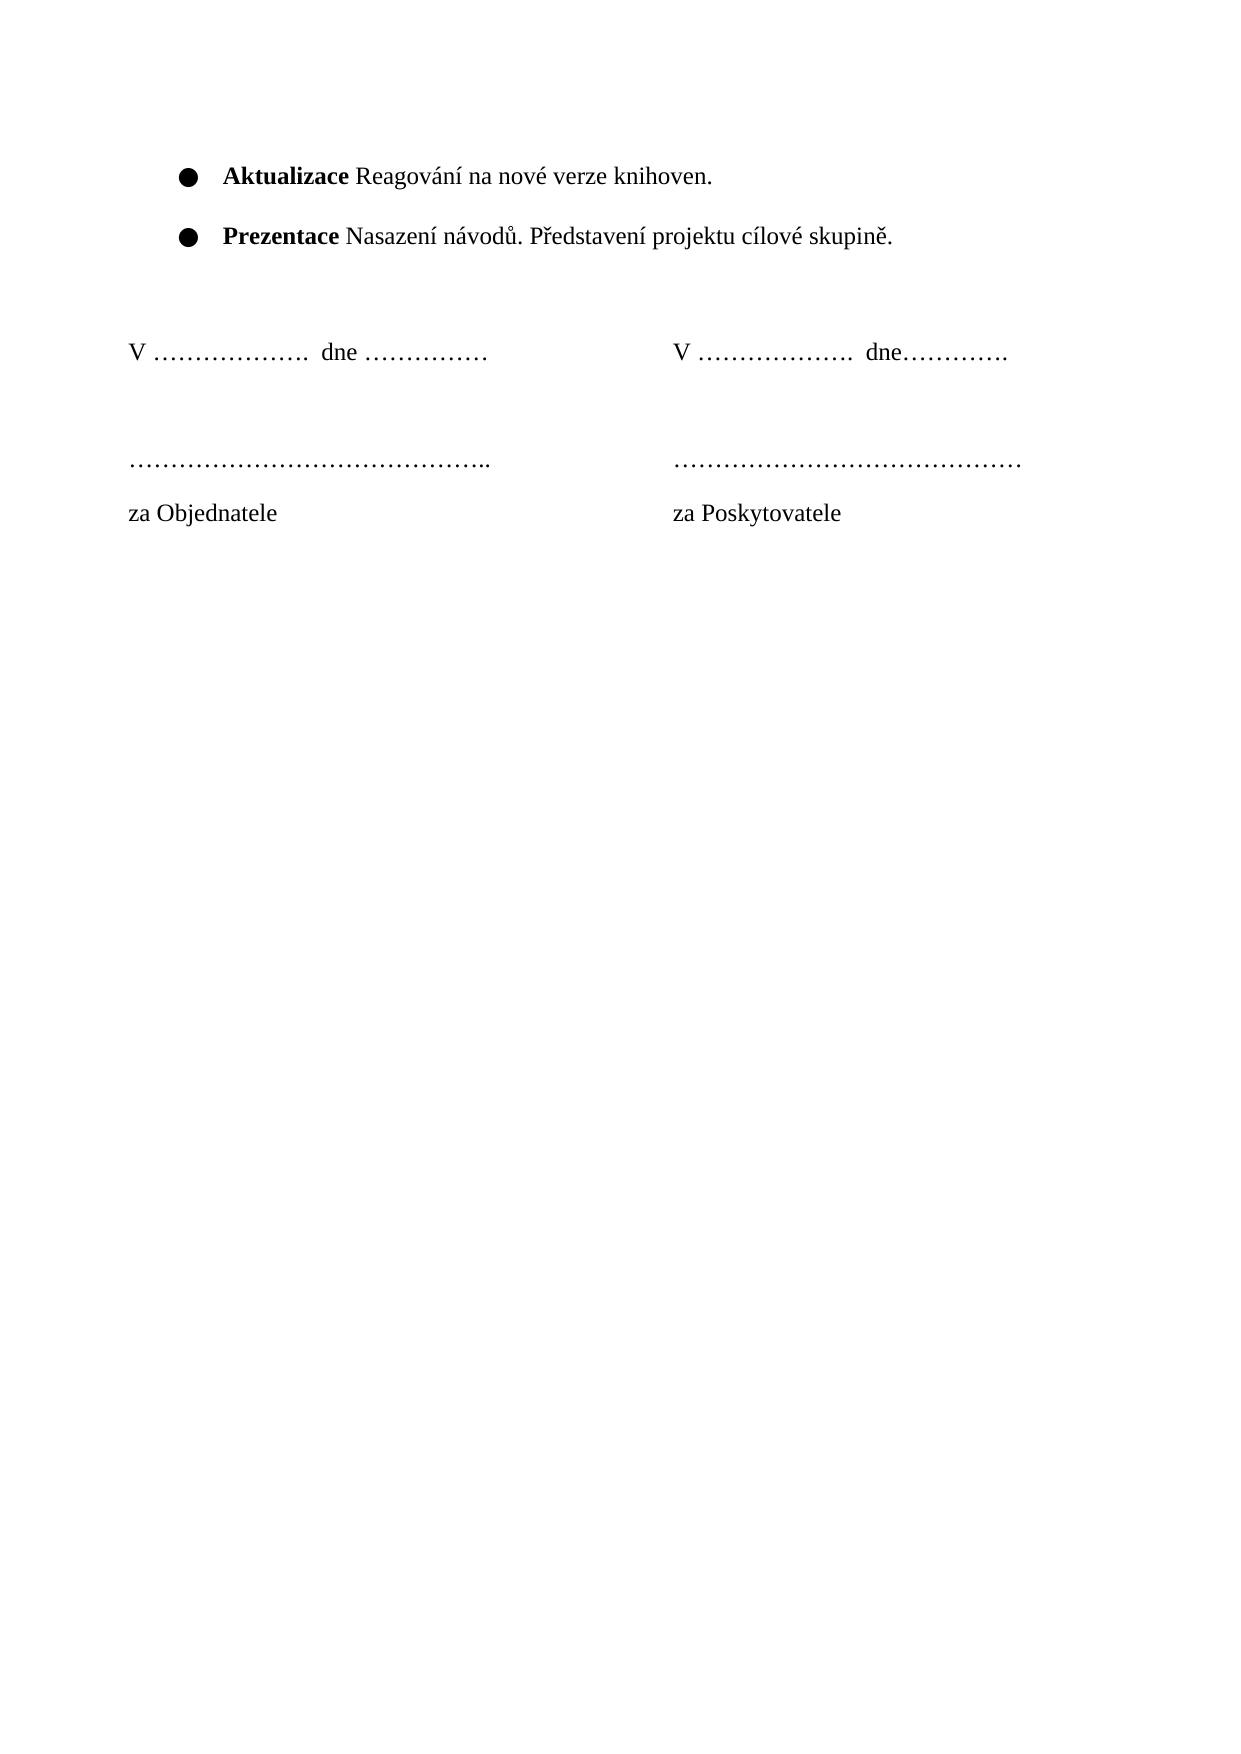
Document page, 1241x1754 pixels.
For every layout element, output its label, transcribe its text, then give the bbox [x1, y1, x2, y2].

list Aktualizace Reagování na nové verze knihoven. [148, 148, 1093, 199]
text …………………………………….. …………………………………… [128, 444, 1093, 473]
list Prezentace Nasazení návodů. Představení projektu cílové skupině. [148, 207, 1093, 258]
text V ………………. dne …………… V ………………. dne…………. [128, 337, 1093, 366]
text za Objednatele za Poskytovatele [128, 498, 1093, 527]
